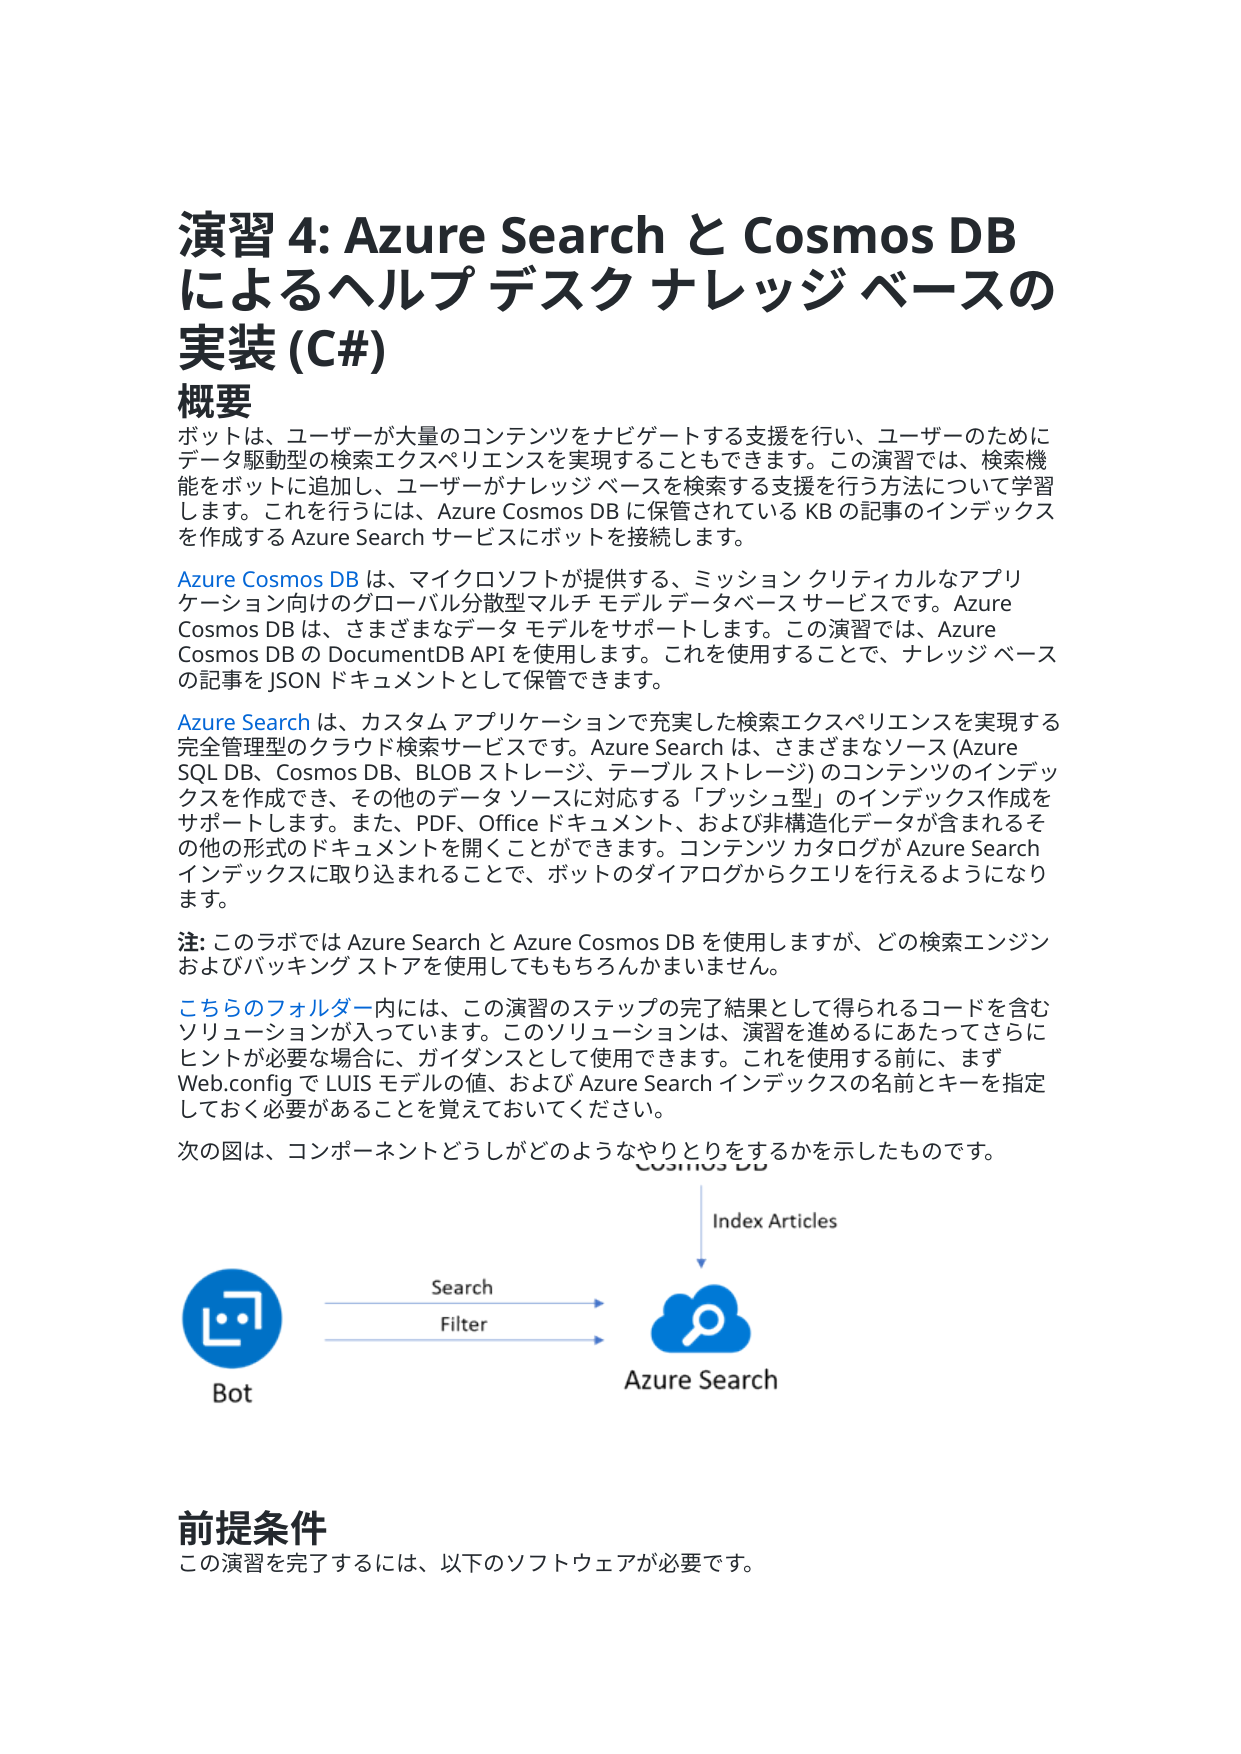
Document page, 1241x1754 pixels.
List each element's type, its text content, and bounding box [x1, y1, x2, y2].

text 次の図は、コンポーネントどうしがどのようなやりとりをするかを示したものです。 [177, 1139, 1063, 1164]
text 前提条件 [177, 1508, 1063, 1551]
text 演習 4: Azure Search と Cosmos DB によるヘルプ デスク ナレッジ ベースの実装 (C#) [177, 207, 1063, 381]
text こちらのフォルダー内には、この演習のステップの完了結果として得られるコードを含むソリューションが入っています。このソリューションは、演習を進めるにあたってさらにヒントが必要な場合に、ガイダンスとして使用できます。これを使用する前に、まず Web.config で LUIS モデルの値、および Azure Search インデックスの名前とキーを指定しておく必要があることを覚えておいてください。 [177, 996, 1063, 1123]
text Azure Search は、カスタム アプリケーションで充実した検索エクスペリエンスを実現する完全管理型のクラウド検索サービスです。Azure Search は、さまざまなソース (Azure SQL DB、Cosmos DB、BLOB ストレージ、テーブル ストレージ) のコンテンツのインデックスを作成でき、その他のデータ ソースに対応する「プッシュ型」のインデックス作成をサポートします。また、PDF、Office ドキュメント、および非構造化データが含まれるその他の形式のドキュメントを開くことができます。コンテンツ カタログが Azure Search インデックスに取り込まれることで、ボットのダイアログからクエリを行えるようになります。 [177, 710, 1063, 914]
picture [177, 1164, 866, 1430]
text Azure Cosmos DB は、マイクロソフトが提供する、ミッション クリティカルなアプリケーション向けのグローバル分散型マルチ モデル データベース サービスです。Azure Cosmos DB は、さまざまなデータ モデルをサポートします。この演習では、Azure Cosmos DB の DocumentDB API を使用します。これを使用することで、ナレッジ ベースの記事を JSON ドキュメントとして保管できます。 [177, 567, 1063, 695]
text 注: このラボでは Azure Search と Azure Cosmos DB を使用しますが、どの検索エンジンおよびバッキング ストアを使用してももちろんかまいません。 [177, 930, 1063, 981]
text 概要 [177, 381, 1063, 424]
text ボットは、ユーザーが大量のコンテンツをナビゲートする支援を行い、ユーザーのためにデータ駆動型の検索エクスペリエンスを実現することもできます。この演習では、検索機能をボットに追加し、ユーザーがナレッジ ベースを検索する支援を行う方法について学習します。これを行うには、Azure Cosmos DB に保管されている KB の記事のインデックスを作成する Azure Search サービスにボットを接続します。 [177, 424, 1063, 552]
text この演習を完了するには、以下のソフトウェアが必要です。 [177, 1551, 1063, 1577]
